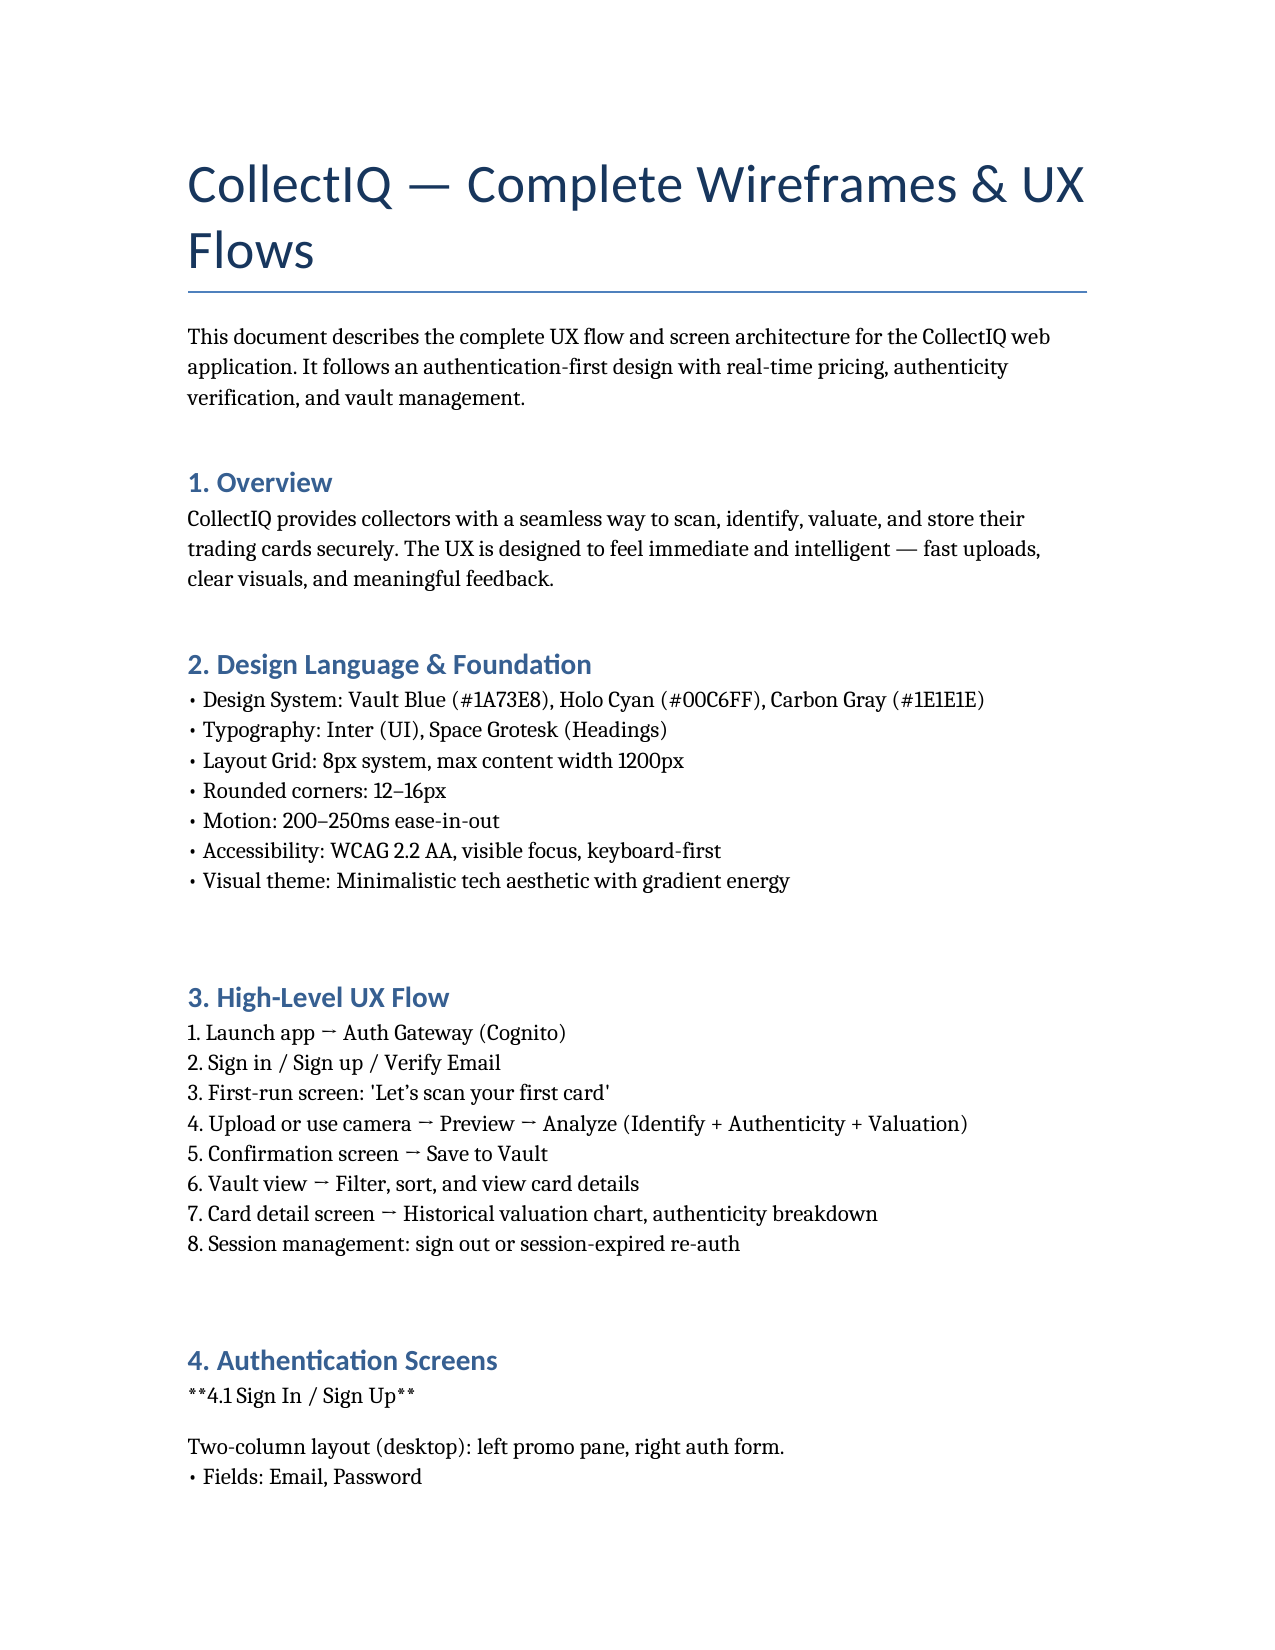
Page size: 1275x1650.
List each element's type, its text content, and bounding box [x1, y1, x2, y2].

subtitle 4. Authentication Screens [187, 1342, 1087, 1377]
title CollectIQ — Complete Wireframes & UX Flows [187, 150, 1087, 293]
text This document describes the complete UX flow and screen architecture for the CollectIQ web application. It follows an authentication-first design with real-time pricing, authenticity verification, and vault management. [187, 324, 1087, 411]
text CollectIQ provides collectors with a seamless way to scan, identify, valuate, and store their trading cards securely. The UX is designed to feel immediate and intelligent — fast uploads, clear visuals, and meaningful feedback. [187, 506, 1087, 592]
text • Design System: Vault Blue (#1A73E8), Holo Cyan (#00C6FF), Carbon Gray (#1E1E1E) • Typography: Inter (UI), Space Grotesk (Headings) • Layout Grid: 8px system, max content width 1200px • Rounded corners: 12–16px • Motion: 200–250ms ease-in-out • Accessibility: WCAG 2.2 AA, visible focus, keyboard-first • Visual theme: Minimalistic tech aesthetic with gradient energy [187, 687, 1087, 925]
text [187, 1433, 1087, 1490]
text 1. Launch app → Auth Gateway (Cognito) 2. Sign in / Sign up / Verify Email 3. First-run screen: 'Let’s scan your first card' 4. Upload or use camera → Preview → Analyze (Identify + Authenticity + Valuation) 5. Confirmation screen → Save to Vault 6. Vault view → Filter, sort, and view card details 7. Card detail screen → Historical valuation chart, authenticity breakdown 8. Session management: sign out or session-expired re-auth [187, 1020, 1087, 1288]
subtitle 2. Design Language & Foundation [187, 646, 1087, 682]
text **4.1 Sign In / Sign Up** [187, 1382, 1087, 1409]
subtitle 1. Overview [187, 464, 1087, 500]
subtitle 3. High-Level UX Flow [187, 979, 1087, 1014]
